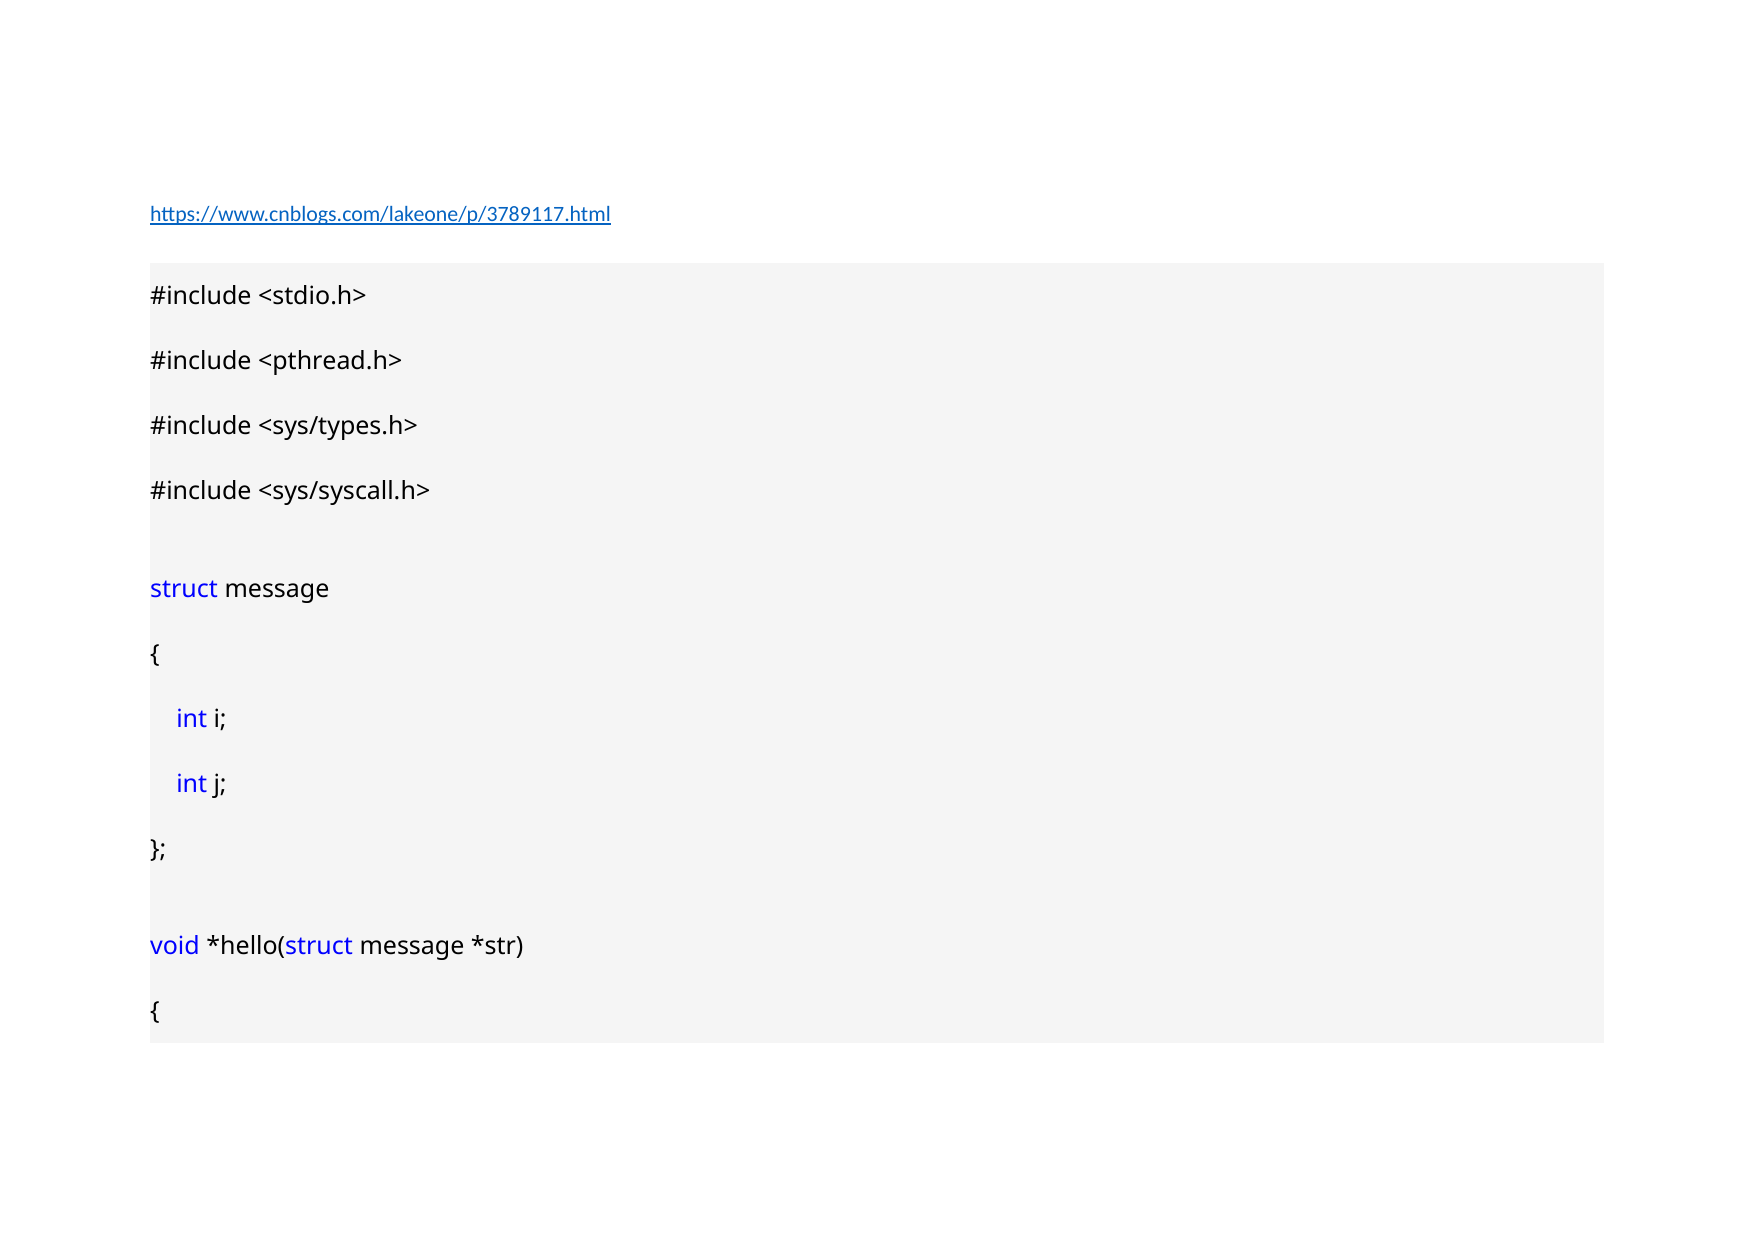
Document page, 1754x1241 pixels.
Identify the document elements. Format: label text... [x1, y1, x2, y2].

text #include <pthread.h> [150, 328, 1604, 393]
text { [150, 978, 1604, 1043]
text #include <stdio.h> [150, 263, 1604, 328]
text struct message [150, 555, 1604, 620]
text int j; [150, 750, 1604, 815]
text #include <sys/syscall.h> [150, 458, 1604, 523]
text }; [150, 815, 1604, 880]
text void *hello(struct message *str) [150, 913, 1604, 978]
text { [150, 620, 1604, 685]
text int i; [150, 685, 1604, 750]
text #include <sys/types.h> [150, 393, 1604, 458]
text https://www.cnblogs.com/lakeone/p/3789117.html [150, 198, 1604, 230]
